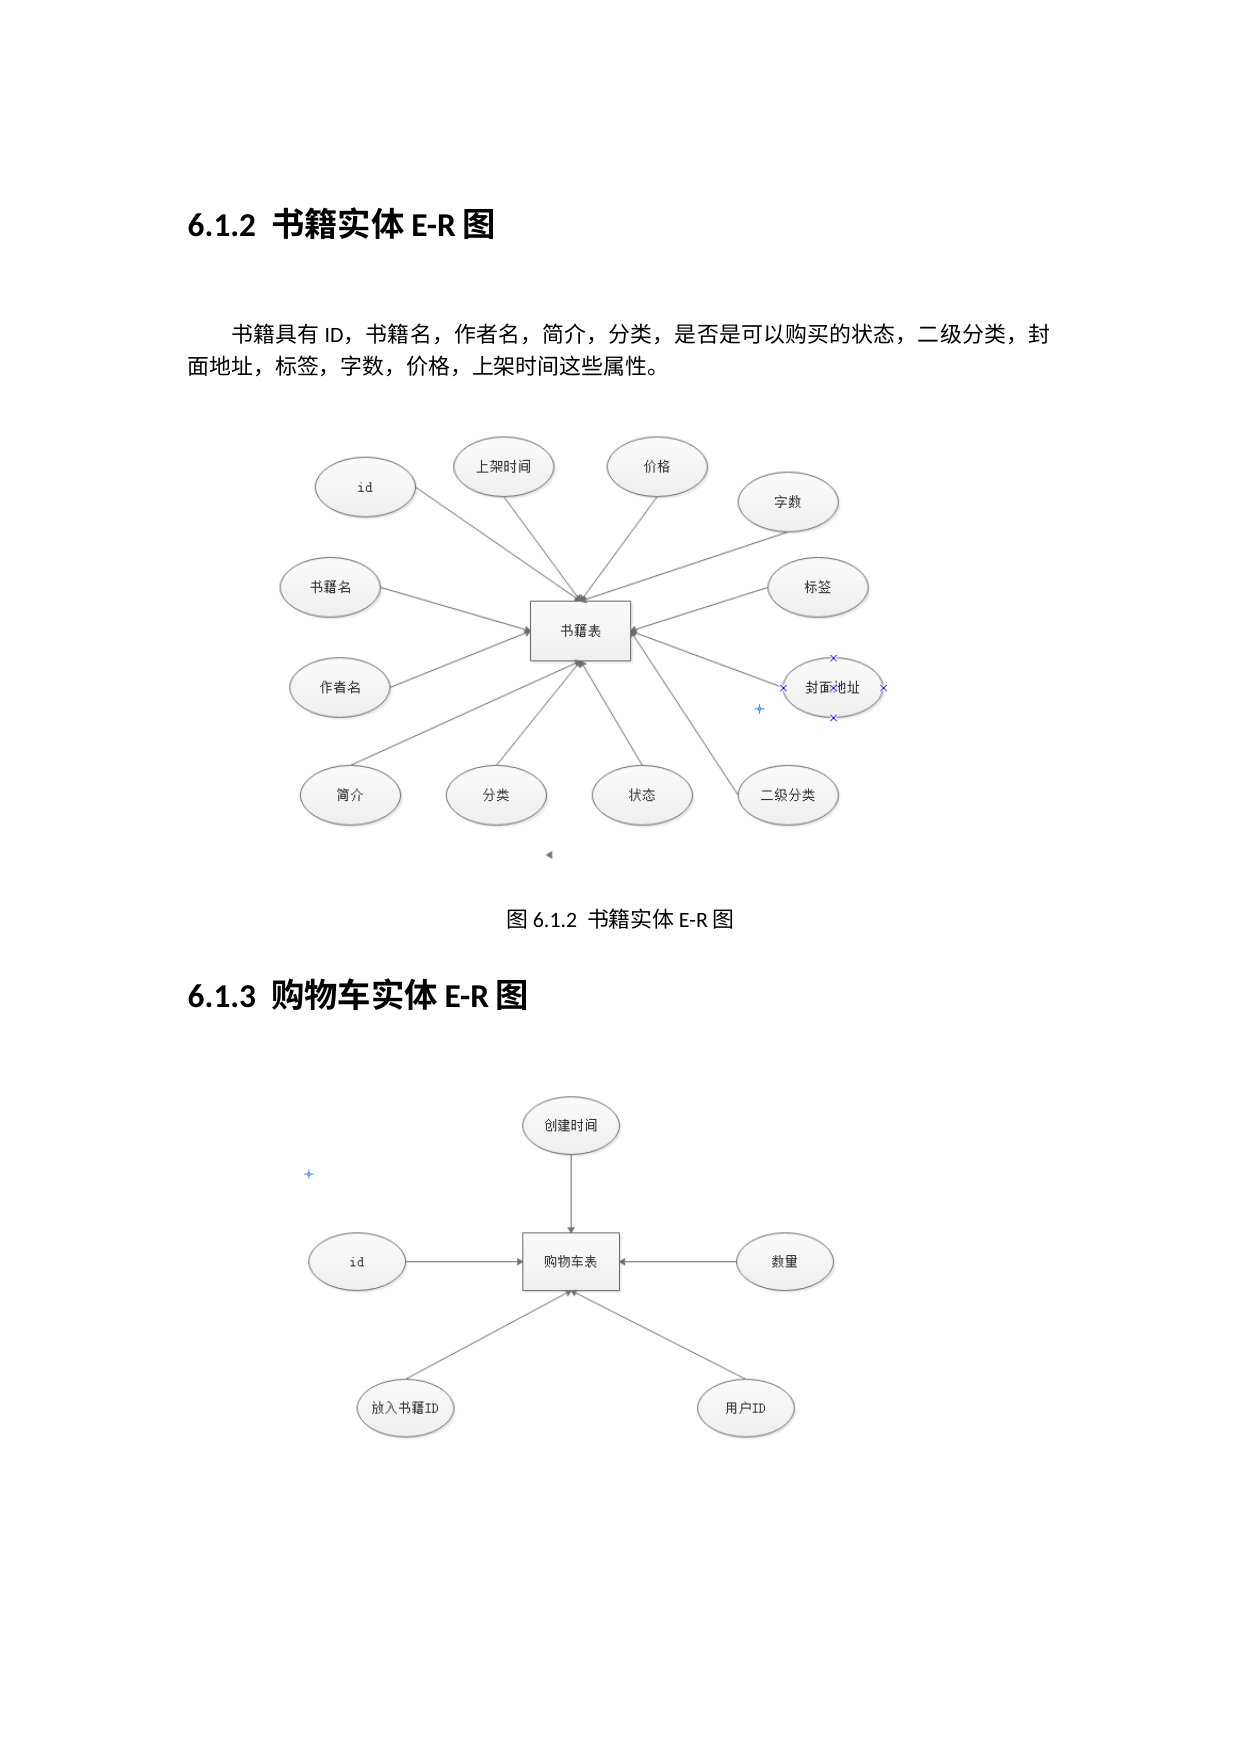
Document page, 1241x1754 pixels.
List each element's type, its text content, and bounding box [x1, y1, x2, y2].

subtitle 6.1.3 购物车实体E-R图 [187, 961, 1053, 1026]
subtitle 6.1.2 书籍实体E-R图 [187, 189, 1053, 254]
text 图6.1.2 书籍实体E-R图 [187, 901, 1053, 934]
picture [187, 1088, 1053, 1553]
picture [187, 413, 1053, 879]
text 书籍具有ID，书籍名，作者名，简介，分类，是否是可以购买的状态，二级分类，封面地址，标签，字数，价格，上架时间这些属性。 [187, 316, 1053, 381]
